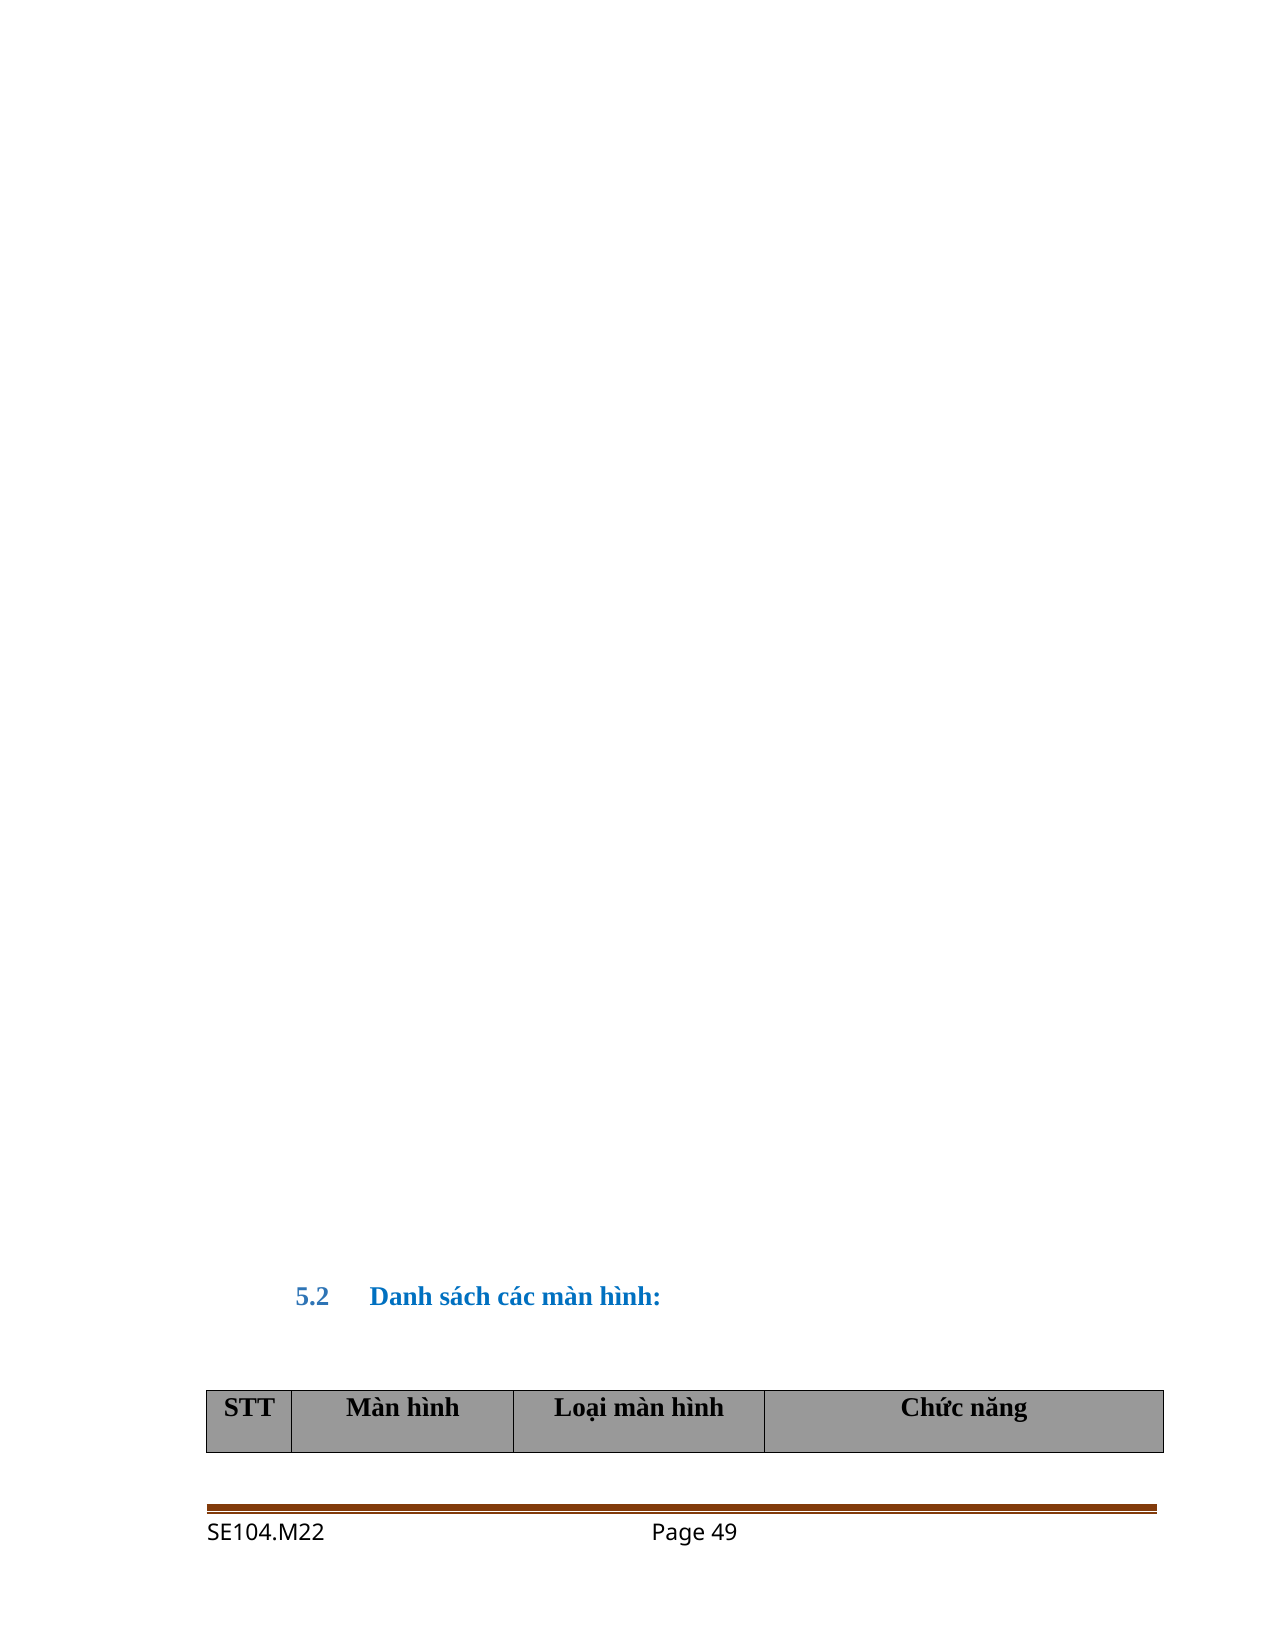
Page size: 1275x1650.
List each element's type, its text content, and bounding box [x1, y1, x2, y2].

table_header Màn hình [292, 1391, 513, 1452]
list Danh sách các màn hình: [295, 1280, 1157, 1311]
table_header Chức năng [765, 1391, 1163, 1452]
table_header STT [207, 1391, 291, 1452]
table_header Loại màn hình [514, 1391, 764, 1452]
